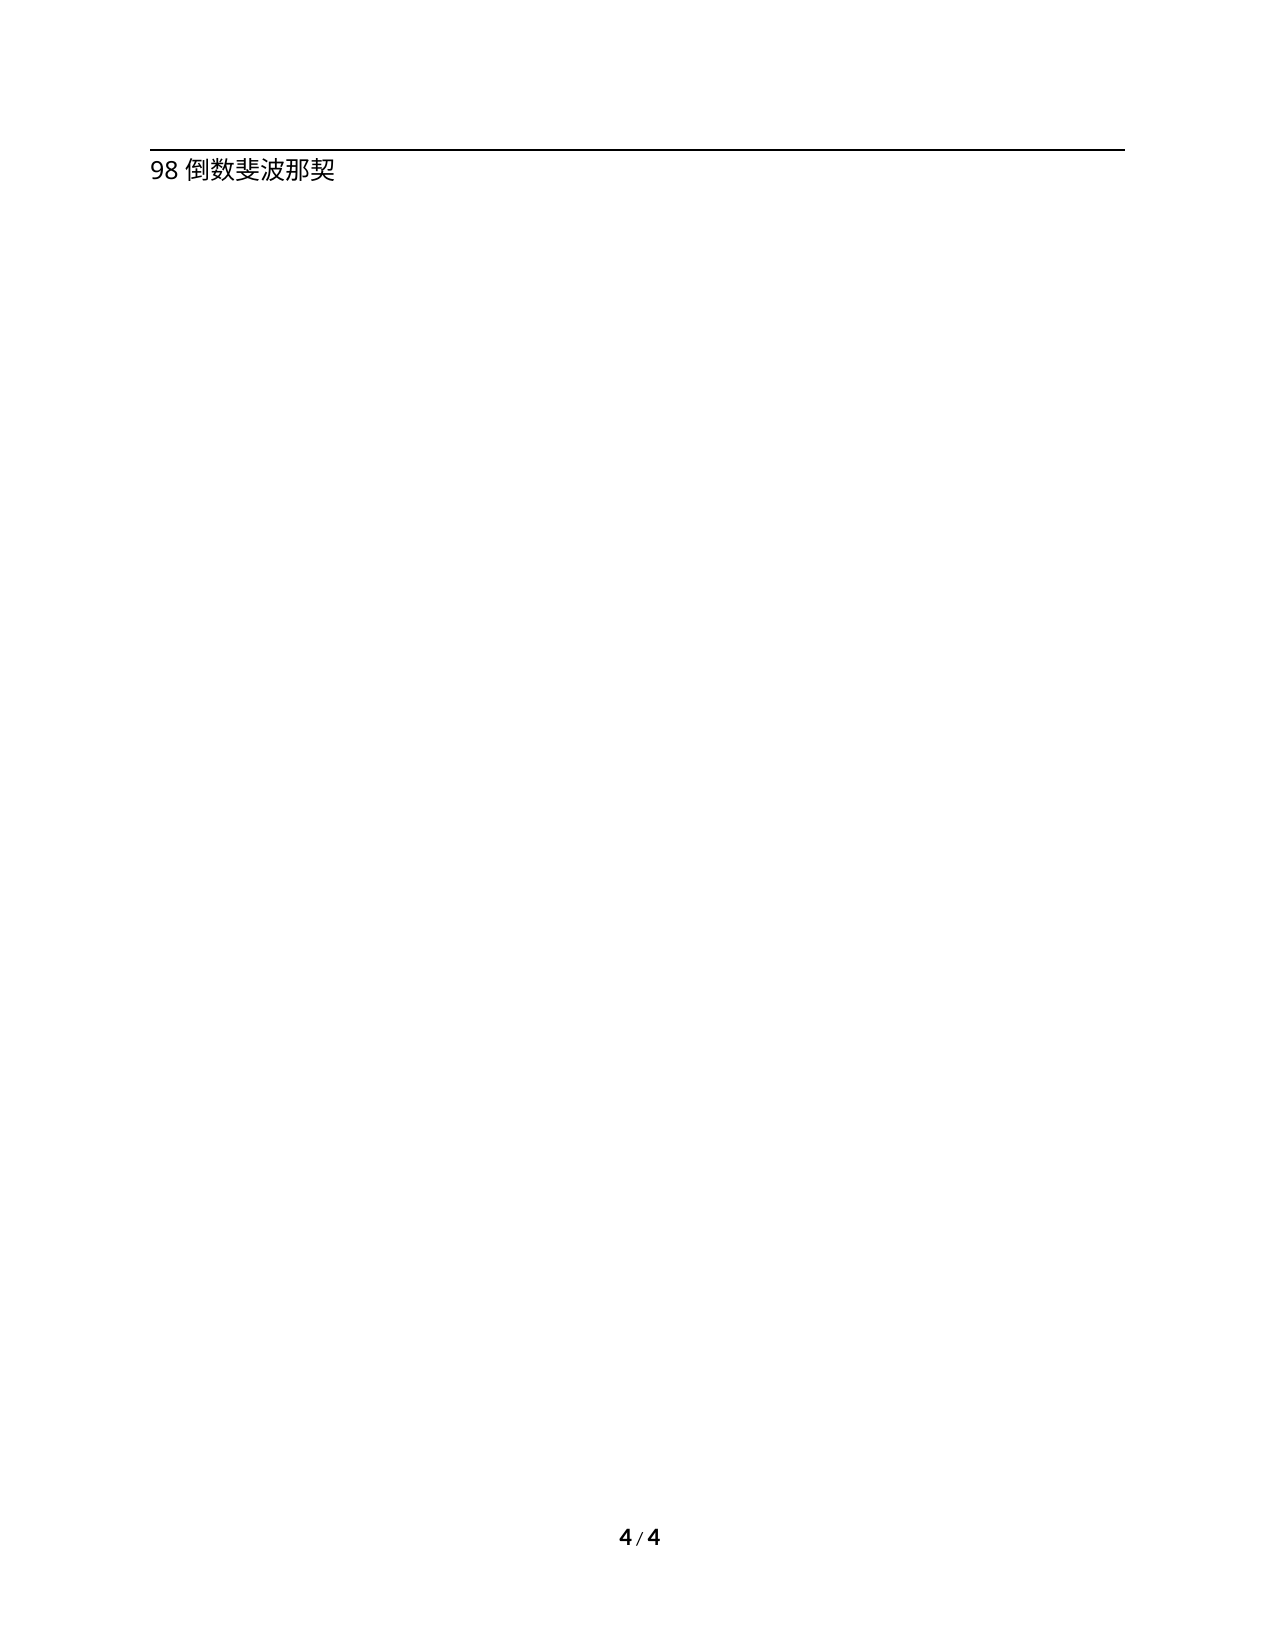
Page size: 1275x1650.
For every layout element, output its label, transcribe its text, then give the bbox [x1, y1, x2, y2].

text 98 倒数斐波那契 [150, 151, 1125, 187]
